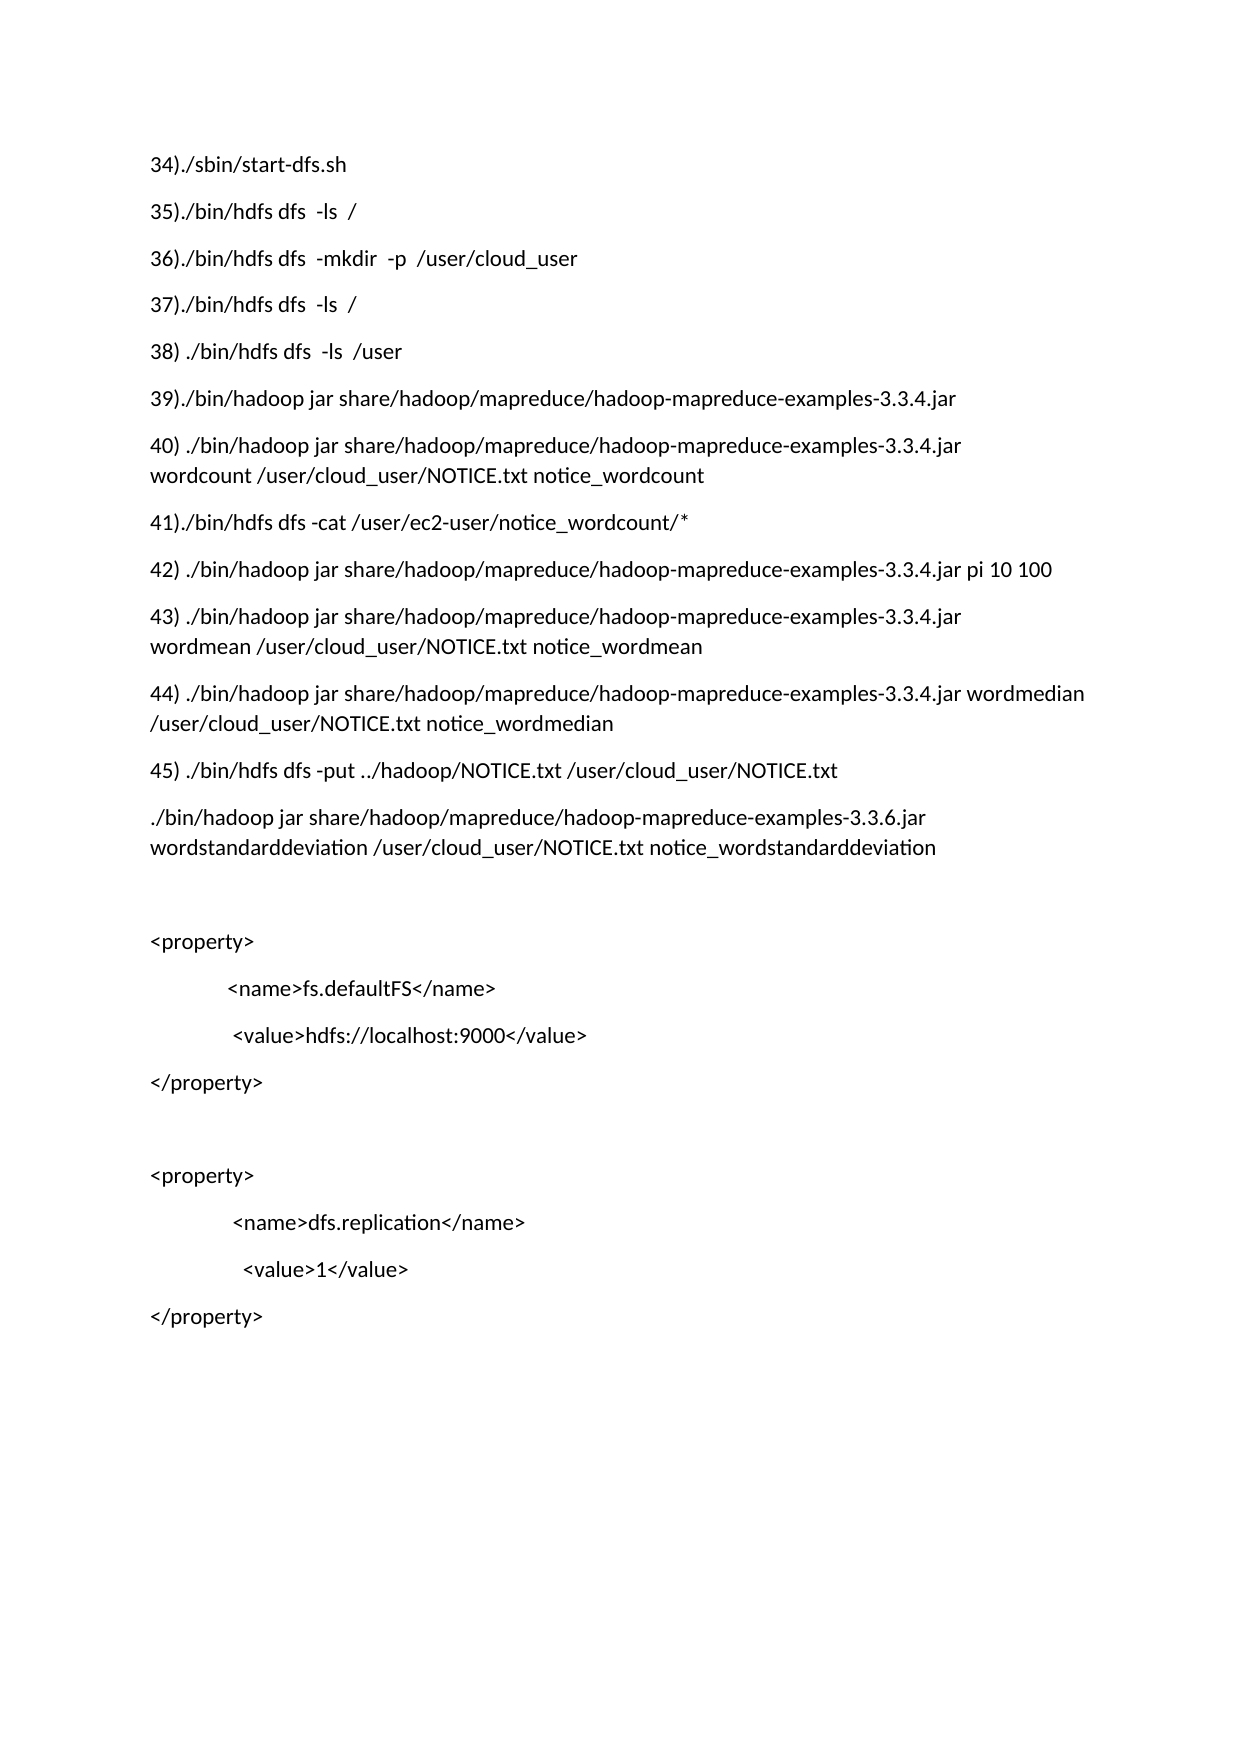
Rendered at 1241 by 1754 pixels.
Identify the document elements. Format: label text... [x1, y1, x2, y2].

text 36)./bin/hdfs dfs -mkdir -p /user/cloud_user [150, 244, 1090, 272]
text <property> [150, 927, 1090, 955]
text </property> [150, 1068, 1090, 1096]
text <name>dfs.replication</name> [150, 1208, 1090, 1236]
text 38) ./bin/hdfs dfs -ls /user [150, 337, 1090, 366]
text <property> [150, 1161, 1090, 1189]
text 44) ./bin/hadoop jar share/hadoop/mapreduce/hadoop-mapreduce-examples-3.3.4.jar wordmedian /user/cloud_user/NOTICE.txt notice_wordmedian [150, 679, 1090, 737]
text 41)./bin/hdfs dfs -cat /user/ec2-user/notice_wordcount/* [150, 508, 1090, 536]
text 35)./bin/hdfs dfs -ls / [150, 197, 1090, 225]
text 42) ./bin/hadoop jar share/hadoop/mapreduce/hadoop-mapreduce-examples-3.3.4.jar pi 10 100 [150, 555, 1090, 583]
text 37)./bin/hdfs dfs -ls / [150, 291, 1090, 319]
text 43) ./bin/hadoop jar share/hadoop/mapreduce/hadoop-mapreduce-examples-3.3.4.jar wordmean /user/cloud_user/NOTICE.txt notice_wordmean [150, 602, 1090, 660]
text 39)./bin/hadoop jar share/hadoop/mapreduce/hadoop-mapreduce-examples-3.3.4.jar [150, 384, 1090, 412]
text ./bin/hadoop jar share/hadoop/mapreduce/hadoop-mapreduce-examples-3.3.6.jar wordstandarddeviation /user/cloud_user/NOTICE.txt notice_wordstandarddeviation [150, 803, 1090, 861]
text <value>hdfs://localhost:9000</value> [150, 1021, 1090, 1049]
text 45) ./bin/hdfs dfs -put ../hadoop/NOTICE.txt /user/cloud_user/NOTICE.txt [150, 756, 1090, 784]
text <name>fs.defaultFS</name> [150, 974, 1090, 1002]
text 40) ./bin/hadoop jar share/hadoop/mapreduce/hadoop-mapreduce-examples-3.3.4.jar wordcount /user/cloud_user/NOTICE.txt notice_wordcount [150, 431, 1090, 489]
text <value>1</value> [150, 1255, 1090, 1283]
text </property> [150, 1302, 1090, 1330]
text 34)./sbin/start-dfs.sh [150, 150, 1090, 178]
